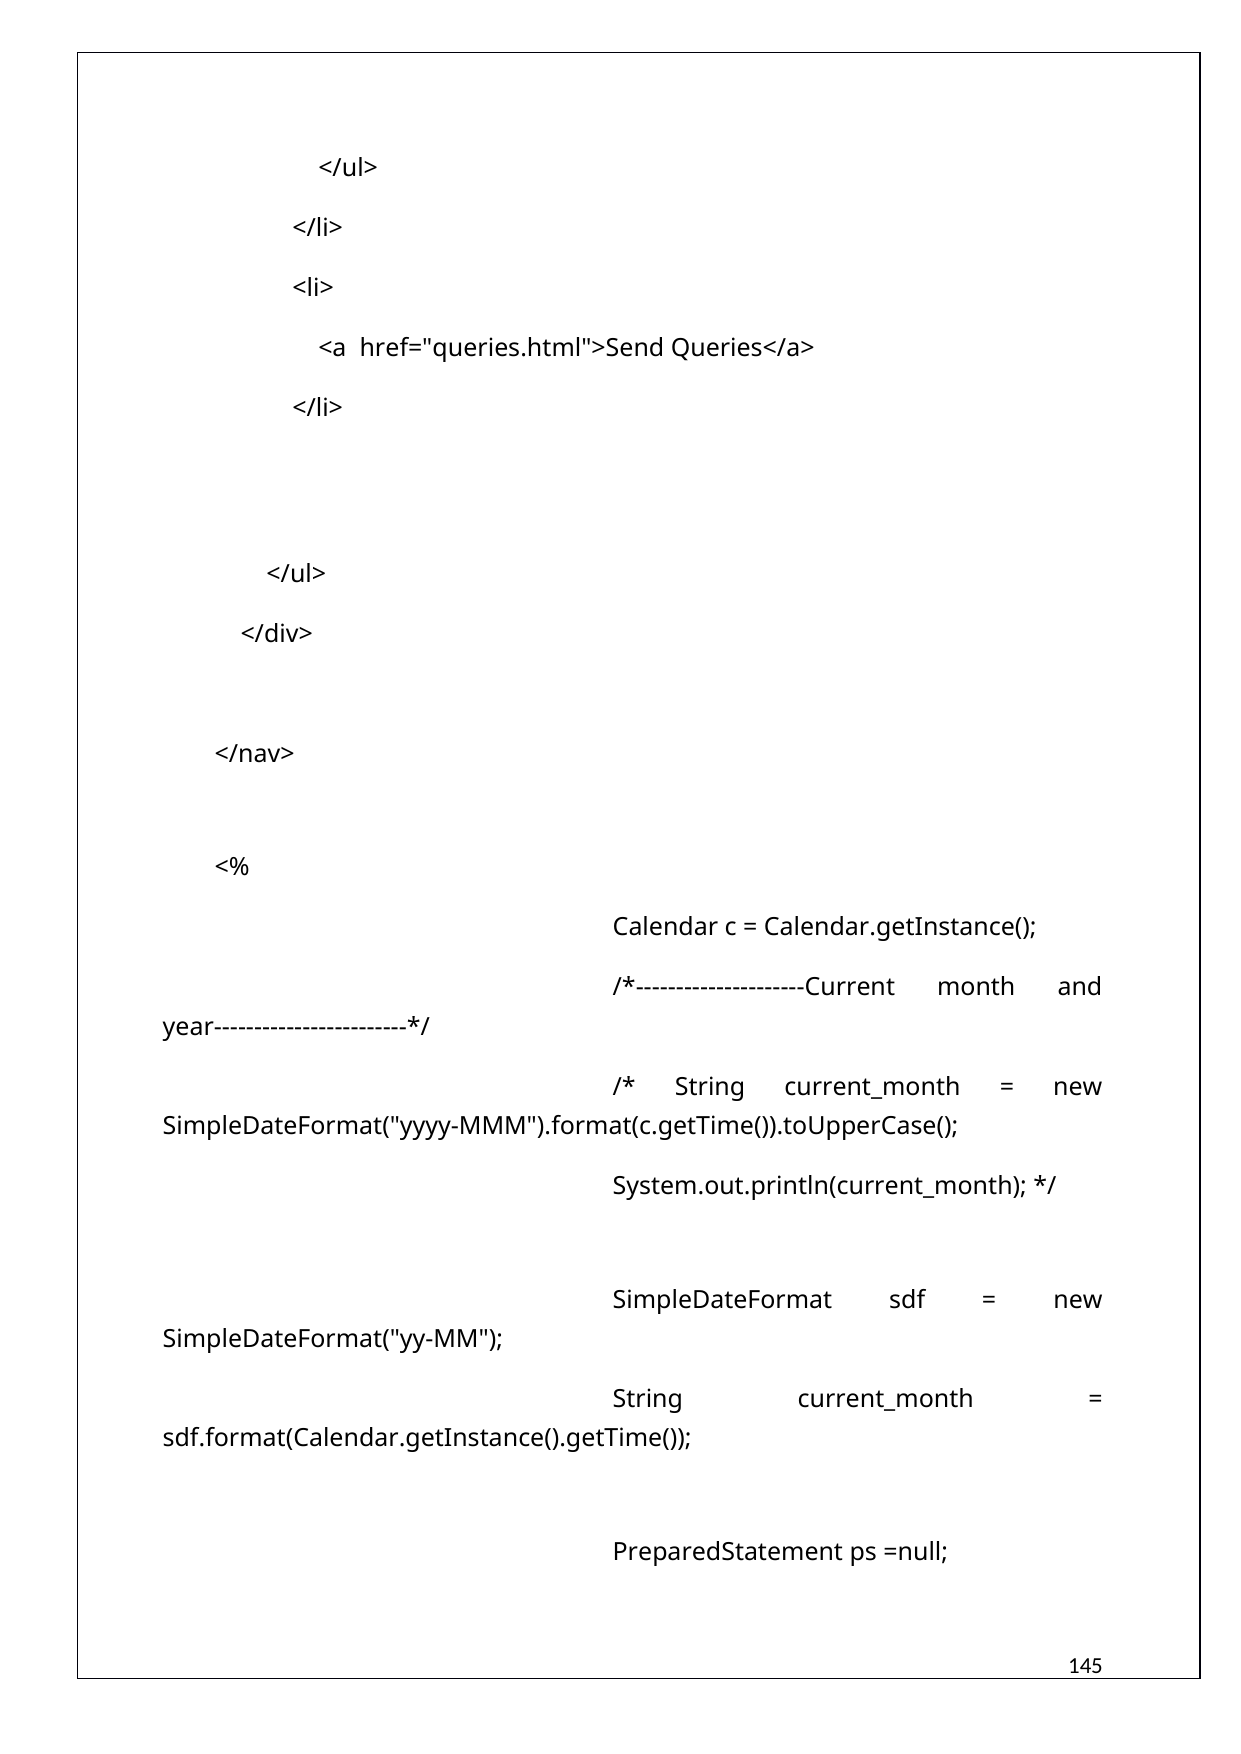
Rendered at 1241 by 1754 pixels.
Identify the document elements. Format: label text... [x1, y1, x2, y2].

text </nav> [162, 736, 1103, 770]
text </ul> [162, 556, 1103, 590]
text </li> [162, 390, 1103, 424]
text </li> [162, 210, 1103, 244]
text Calendar c = Calendar.getInstance(); [162, 909, 1103, 943]
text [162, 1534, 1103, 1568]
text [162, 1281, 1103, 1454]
text <% [162, 849, 1103, 883]
text /*---------------------Current month and year------------------------*/ [162, 969, 1103, 1042]
text System.out.println(current_month); */ [162, 1167, 1103, 1201]
text /* String current_month = new SimpleDateFormat("yyyy-MMM").format(c.getTime()).toUpperCase(); [162, 1068, 1103, 1141]
text </div> [162, 616, 1103, 650]
text <a href="queries.html">Send Queries</a> [162, 330, 1103, 364]
text </ul> [162, 150, 1103, 184]
text <li> [162, 270, 1103, 304]
